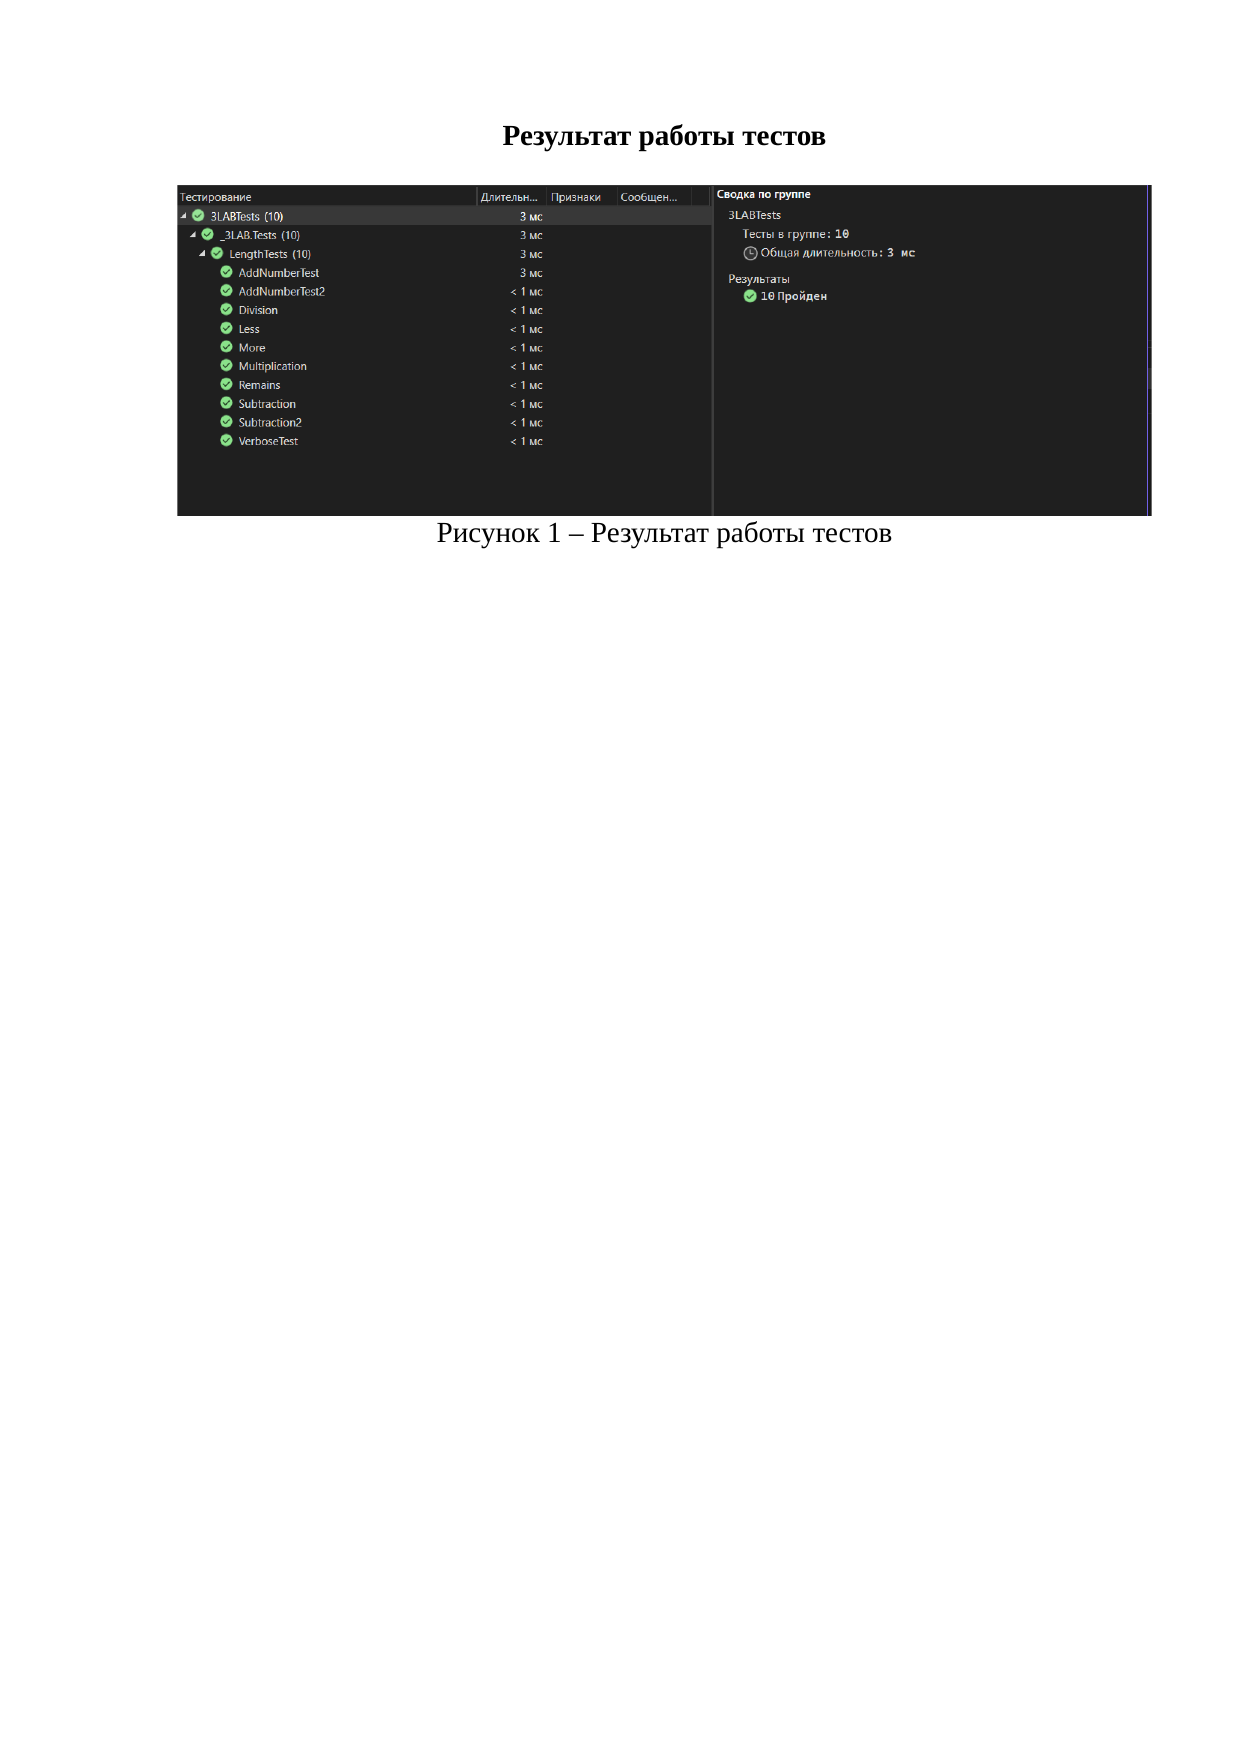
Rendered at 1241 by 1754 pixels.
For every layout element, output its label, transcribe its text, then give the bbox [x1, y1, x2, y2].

text Результат работы тестов [177, 118, 1152, 152]
text Рисунок 1 – Результат работы тестов [177, 516, 1152, 549]
picture [177, 185, 1152, 516]
